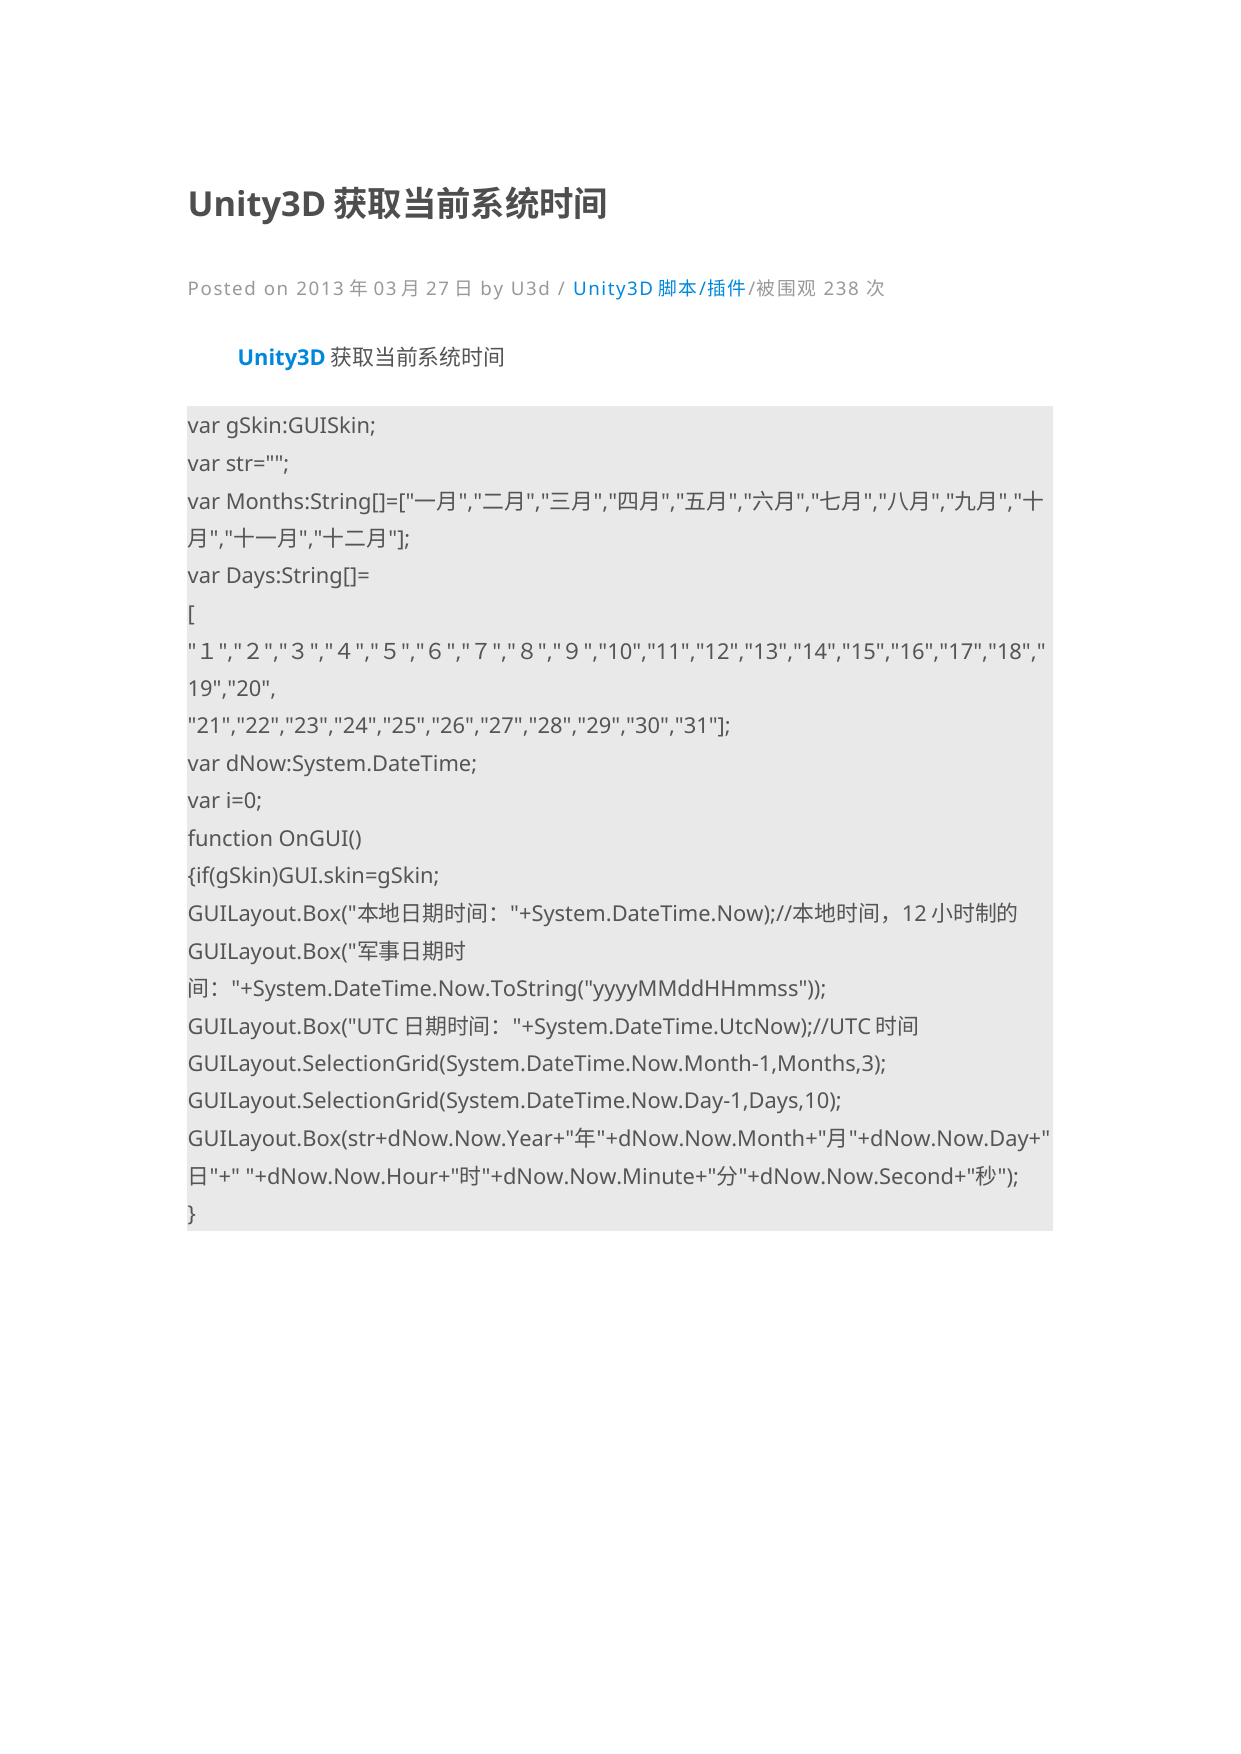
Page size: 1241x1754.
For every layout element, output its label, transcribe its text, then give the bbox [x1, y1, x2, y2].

text Unity3D获取当前系统时间 [187, 337, 1053, 375]
text Posted on 2013年03月27日 by U3d / Unity3D脚本/插件/被围观 238 次 [187, 269, 1053, 306]
text var gSkin:GUISkin; var str=""; var Months:String[]=["一月","二月","三月","四月","五月","六月","七月","八月","九月","十月","十一月","十二月"]; var Days:String[]= ["１","２","３","４","５","６","７","８","９","10","11","12","13","14","15","16","17","18","19","20", "21","22","23","24","25","26","27","28","29","30","31"]; var dNow:System.DateTime; var i=0; function OnGUI() {if(gSkin)GUI.skin=gSkin; GUILayout.Box("本地日期时间："+System.DateTime.Now);//本地时间，12小时制的 GUILayout.Box("军事日期时间："+System.DateTime.Now.ToString("yyyyMMddHHmmss")); GUILayout.Box("UTC日期时间："+System.DateTime.UtcNow);//UTC时间 GUILayout.SelectionGrid(System.DateTime.Now.Month-1,Months,3); GUILayout.SelectionGrid(System.DateTime.Now.Day-1,Days,10); GUILayout.Box(str+dNow.Now.Year+"年"+dNow.Now.Month+"月"+dNow.Now.Day+" 日"+" "+dNow.Now.Hour+"时"+dNow.Now.Minute+"分"+dNow.Now.Second+"秒"); } [187, 406, 1053, 1231]
text Unity3D获取当前系统时间 [187, 164, 1053, 239]
